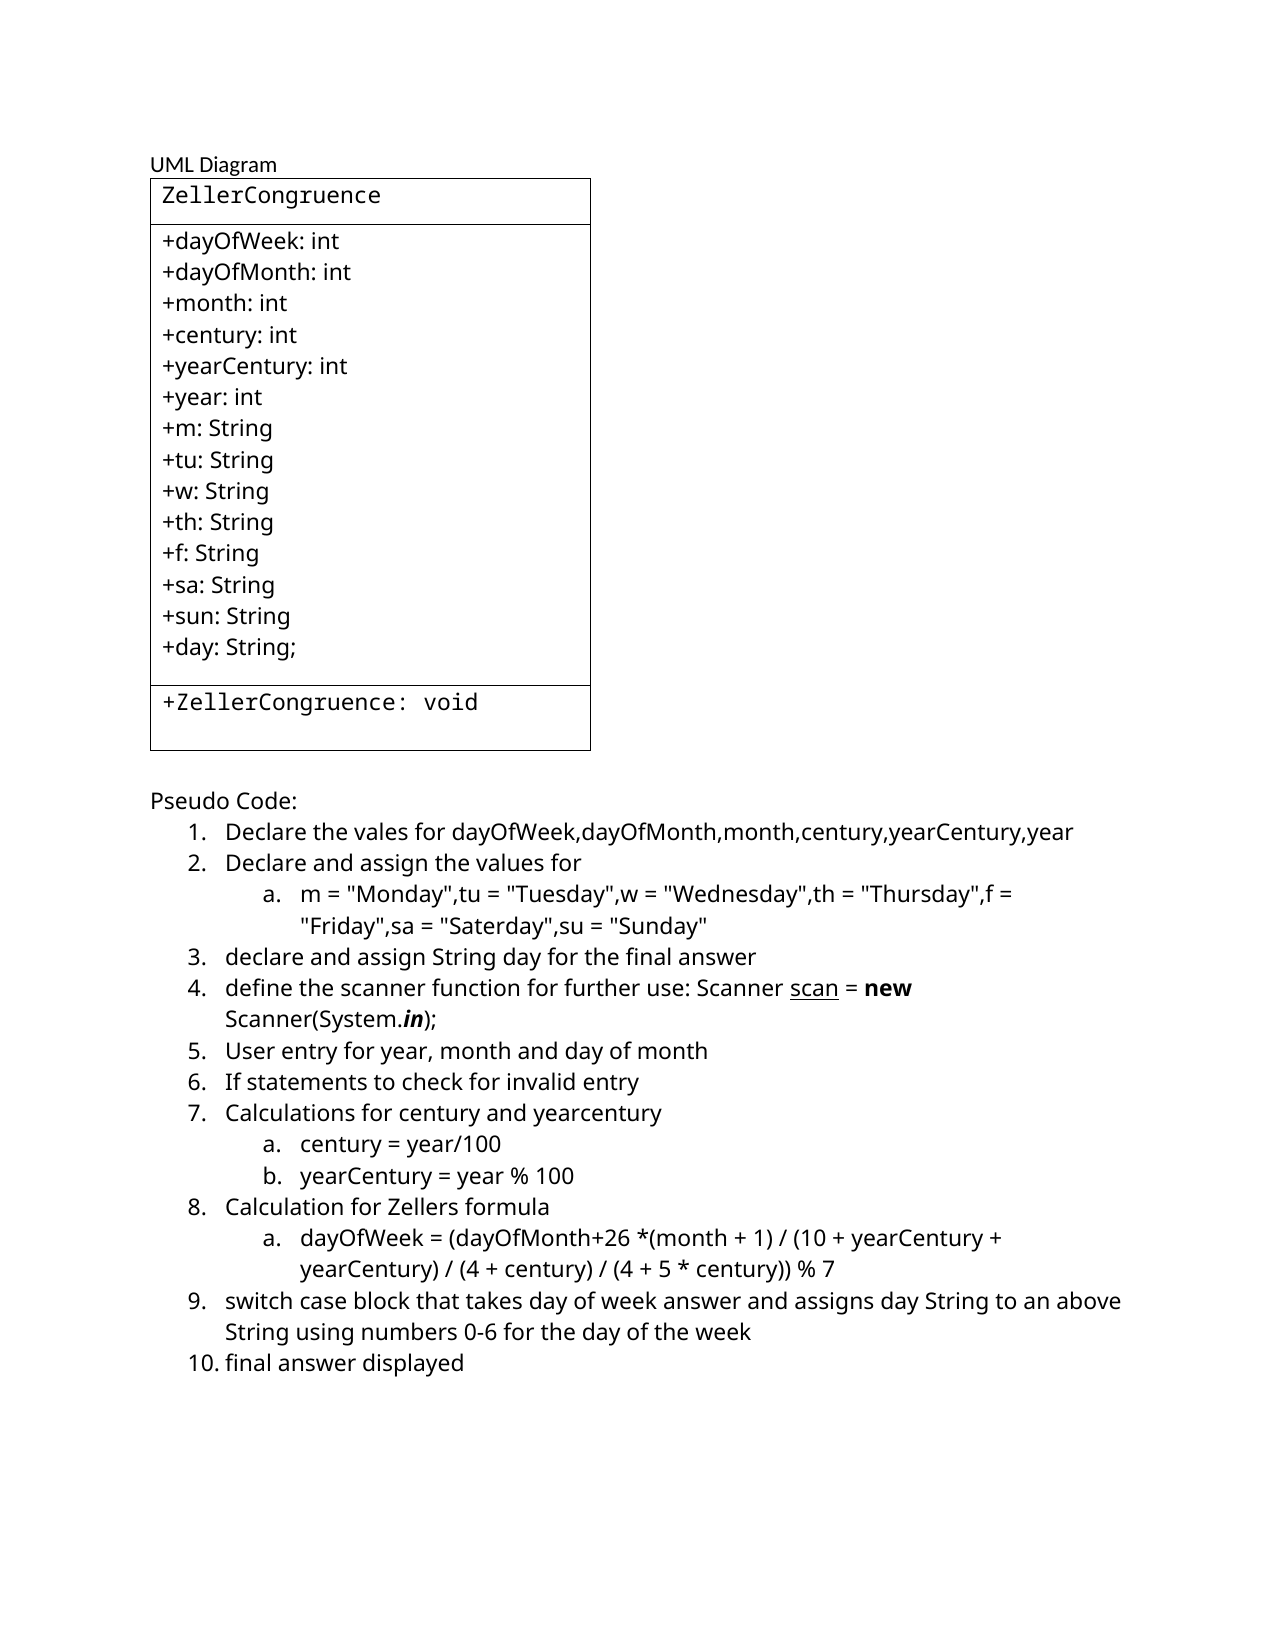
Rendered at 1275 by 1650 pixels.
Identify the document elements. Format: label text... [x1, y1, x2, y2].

list dayOfWeek = (dayOfMonth+26 *(month + 1) / (10 + yearCentury + yearCentury) / (4 + century) / (4 + 5 * century)) % 7 [262, 1222, 1125, 1285]
list m = "Monday",tu = "Tuesday",w = "Wednesday",th = "Thursday",f = "Friday",sa = "Saterday",su = "Sunday" [262, 878, 1125, 941]
text UML Diagram [150, 150, 1125, 178]
list Declare the vales for dayOfWeek,dayOfMonth,month,century,yearCentury,year [187, 816, 1125, 847]
list final answer displayed [187, 1347, 1125, 1378]
list If statements to check for invalid entry [187, 1066, 1125, 1097]
list User entry for year, month and day of month [187, 1035, 1125, 1066]
table_header ZellerCongruence [151, 179, 590, 224]
text Pseudo Code: [150, 785, 1125, 816]
list Calculation for Zellers formula [187, 1191, 1125, 1222]
list Declare and assign the values for [187, 847, 1125, 878]
list yearCentury = year % 100 [262, 1160, 1125, 1191]
table_cell +ZellerCongruence: void [151, 686, 590, 749]
list Calculations for century and yearcentury [187, 1097, 1125, 1128]
list define the scanner function for further use: Scanner scan = new Scanner(System.in); [187, 972, 1125, 1035]
table_cell +dayOfWeek: int +dayOfMonth: int +month: int +century: int +yearCentury: int +year: int +m: String +tu: String +w: String +th: String +f: String +sa: String +sun: String +day: String; [151, 225, 590, 685]
list switch case block that takes day of week answer and assigns day String to an above String using numbers 0-6 for the day of the week [187, 1285, 1125, 1347]
list century = year/100 [262, 1128, 1125, 1160]
list declare and assign String day for the final answer [187, 941, 1125, 972]
